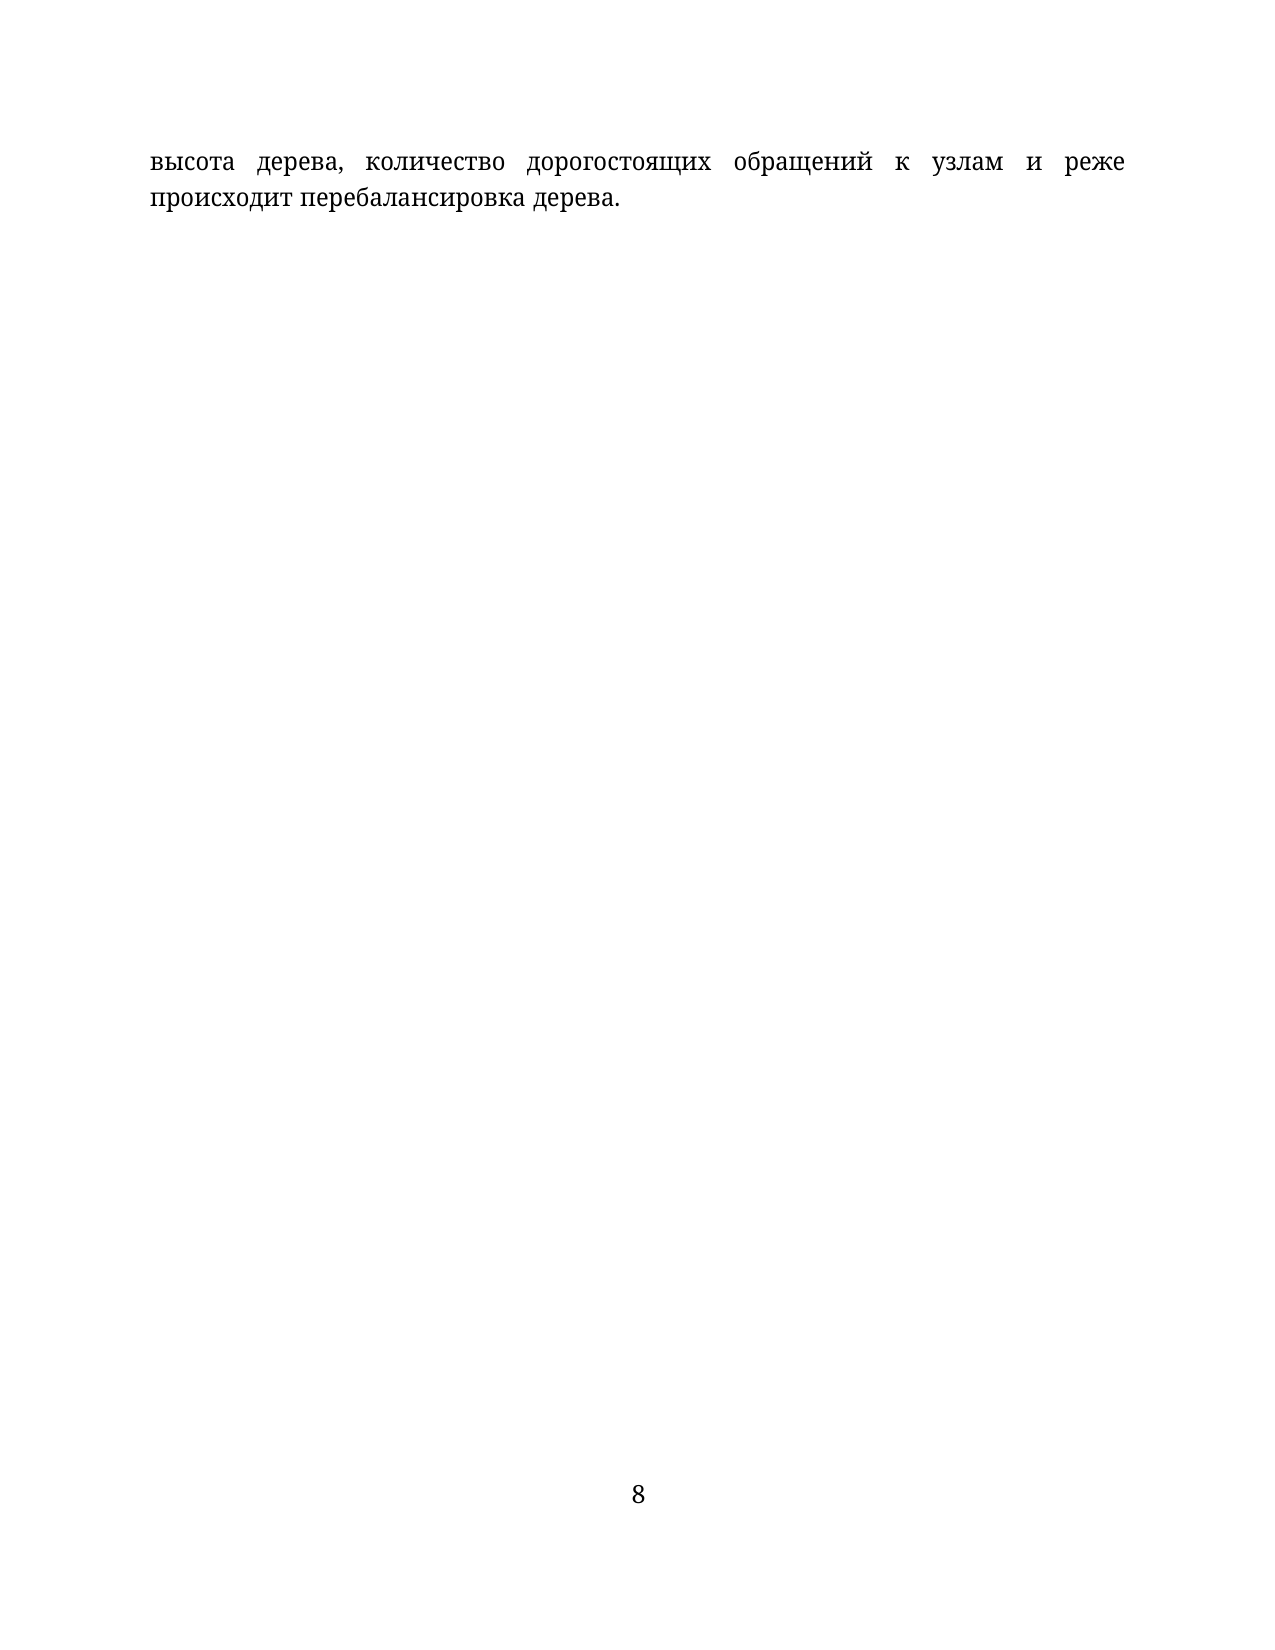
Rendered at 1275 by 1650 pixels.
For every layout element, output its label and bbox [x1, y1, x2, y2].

text [150, 144, 1125, 213]
